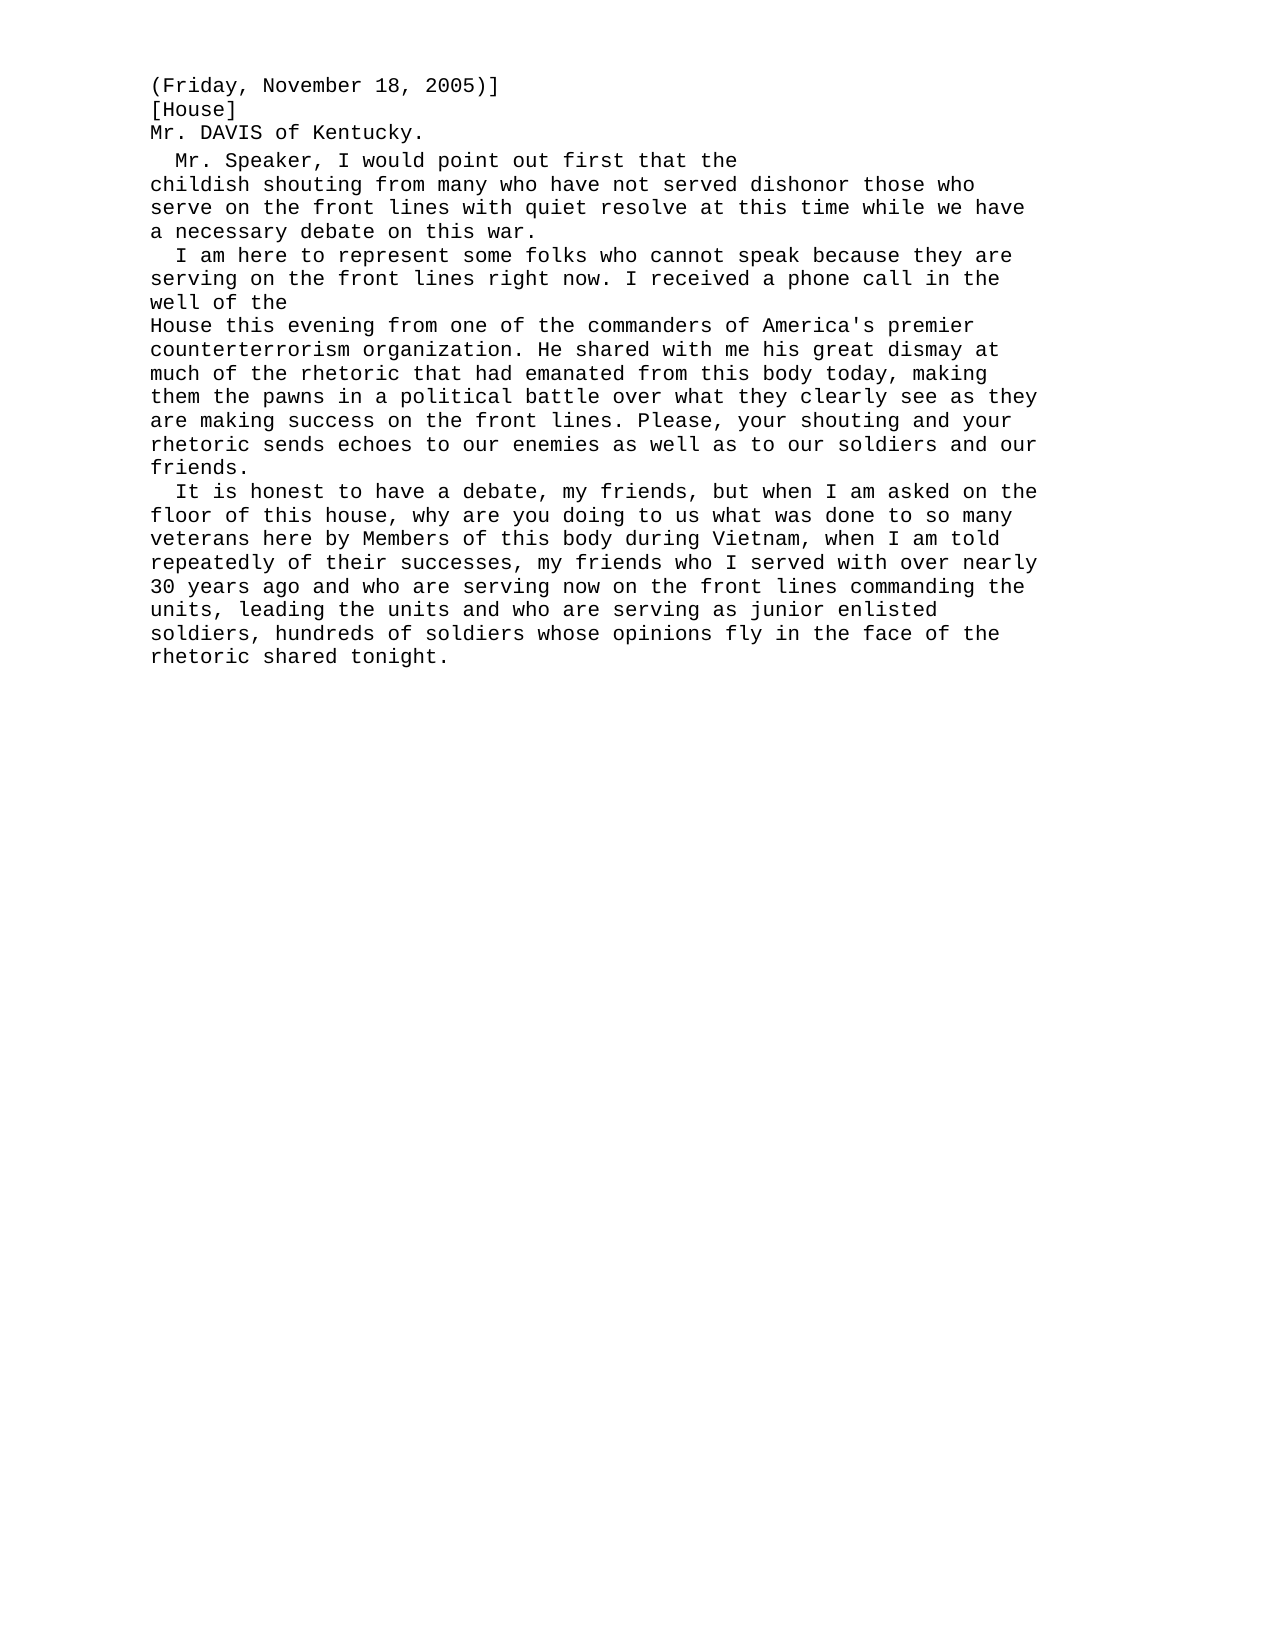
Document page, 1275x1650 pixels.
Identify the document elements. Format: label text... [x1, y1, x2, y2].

text Mr. Speaker, I would point out first that the [150, 150, 1125, 174]
text serve on the front lines with quiet resolve at this time while we have [150, 197, 1125, 221]
text counterterrorism organization. He shared with me his great dismay at [150, 339, 1125, 363]
text House this evening from one of the commanders of America's premier [150, 316, 1125, 339]
text It is honest to have a debate, my friends, but when I am asked on the [150, 481, 1125, 505]
text floor of this house, why are you doing to us what was done to so many [150, 505, 1125, 528]
text are making success on the front lines. Please, your shouting and your [150, 410, 1125, 434]
text friends. [150, 457, 1125, 481]
text rhetoric sends echoes to our enemies as well as to our soldiers and our [150, 434, 1125, 457]
text I am here to represent some folks who cannot speak because they are [150, 244, 1125, 268]
text childish shouting from many who have not served dishonor those who [150, 174, 1125, 197]
text repeatedly of their successes, my friends who I served with over nearly [150, 552, 1125, 576]
text rhetoric shared tonight. [150, 647, 1125, 670]
text veterans here by Members of this body during Vietnam, when I am told [150, 528, 1125, 552]
text soldiers, hundreds of soldiers whose opinions fly in the face of the [150, 623, 1125, 647]
text much of the rhetoric that had emanated from this body today, making [150, 363, 1125, 386]
text serving on the front lines right now. I received a phone call in the [150, 268, 1125, 292]
text 30 years ago and who are serving now on the front lines commanding the [150, 576, 1125, 599]
text units, leading the units and who are serving as junior enlisted [150, 599, 1125, 623]
text well of the [150, 292, 1125, 316]
text them the pawns in a political battle over what they clearly see as they [150, 386, 1125, 410]
text a necessary debate on this war. [150, 221, 1125, 244]
